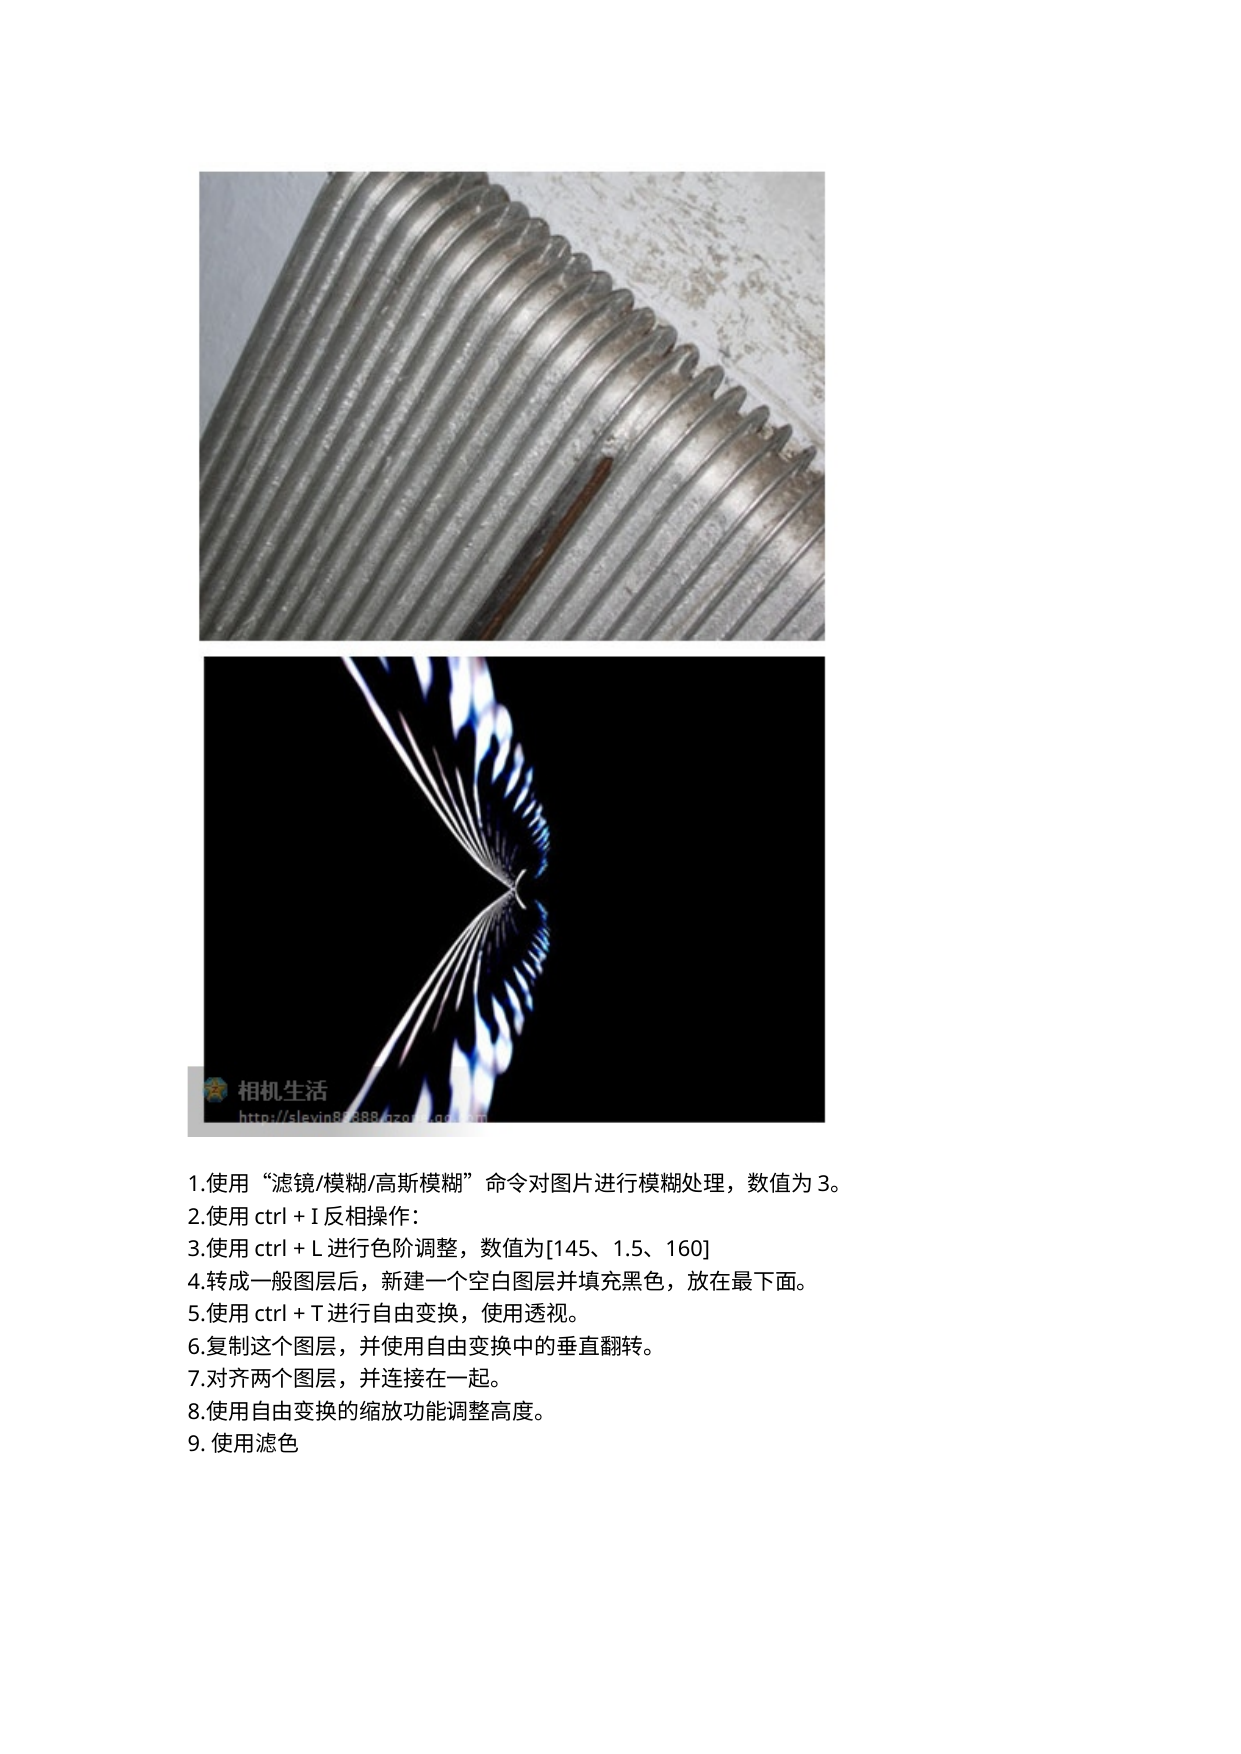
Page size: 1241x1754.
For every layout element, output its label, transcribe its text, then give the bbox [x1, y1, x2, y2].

text 1.使用“滤镜/模糊/高斯模糊”命令对图片进行模糊处理，数值为3。 2.使用ctrl + I反相操作： 3.使用ctrl + L进行色阶调整，数值为[145、1.5、160] 4.转成一般图层后，新建一个空白图层并填充黑色，放在最下面。 5.使用ctrl + T进行自由变换，使用透视。 6.复制这个图层，并使用自由变换中的垂直翻转。 7.对齐两个图层，并连接在一起。 8.使用自由变换的缩放功能调整高度。 9. 使用滤色 [187, 1166, 1053, 1459]
picture [187, 162, 844, 1137]
